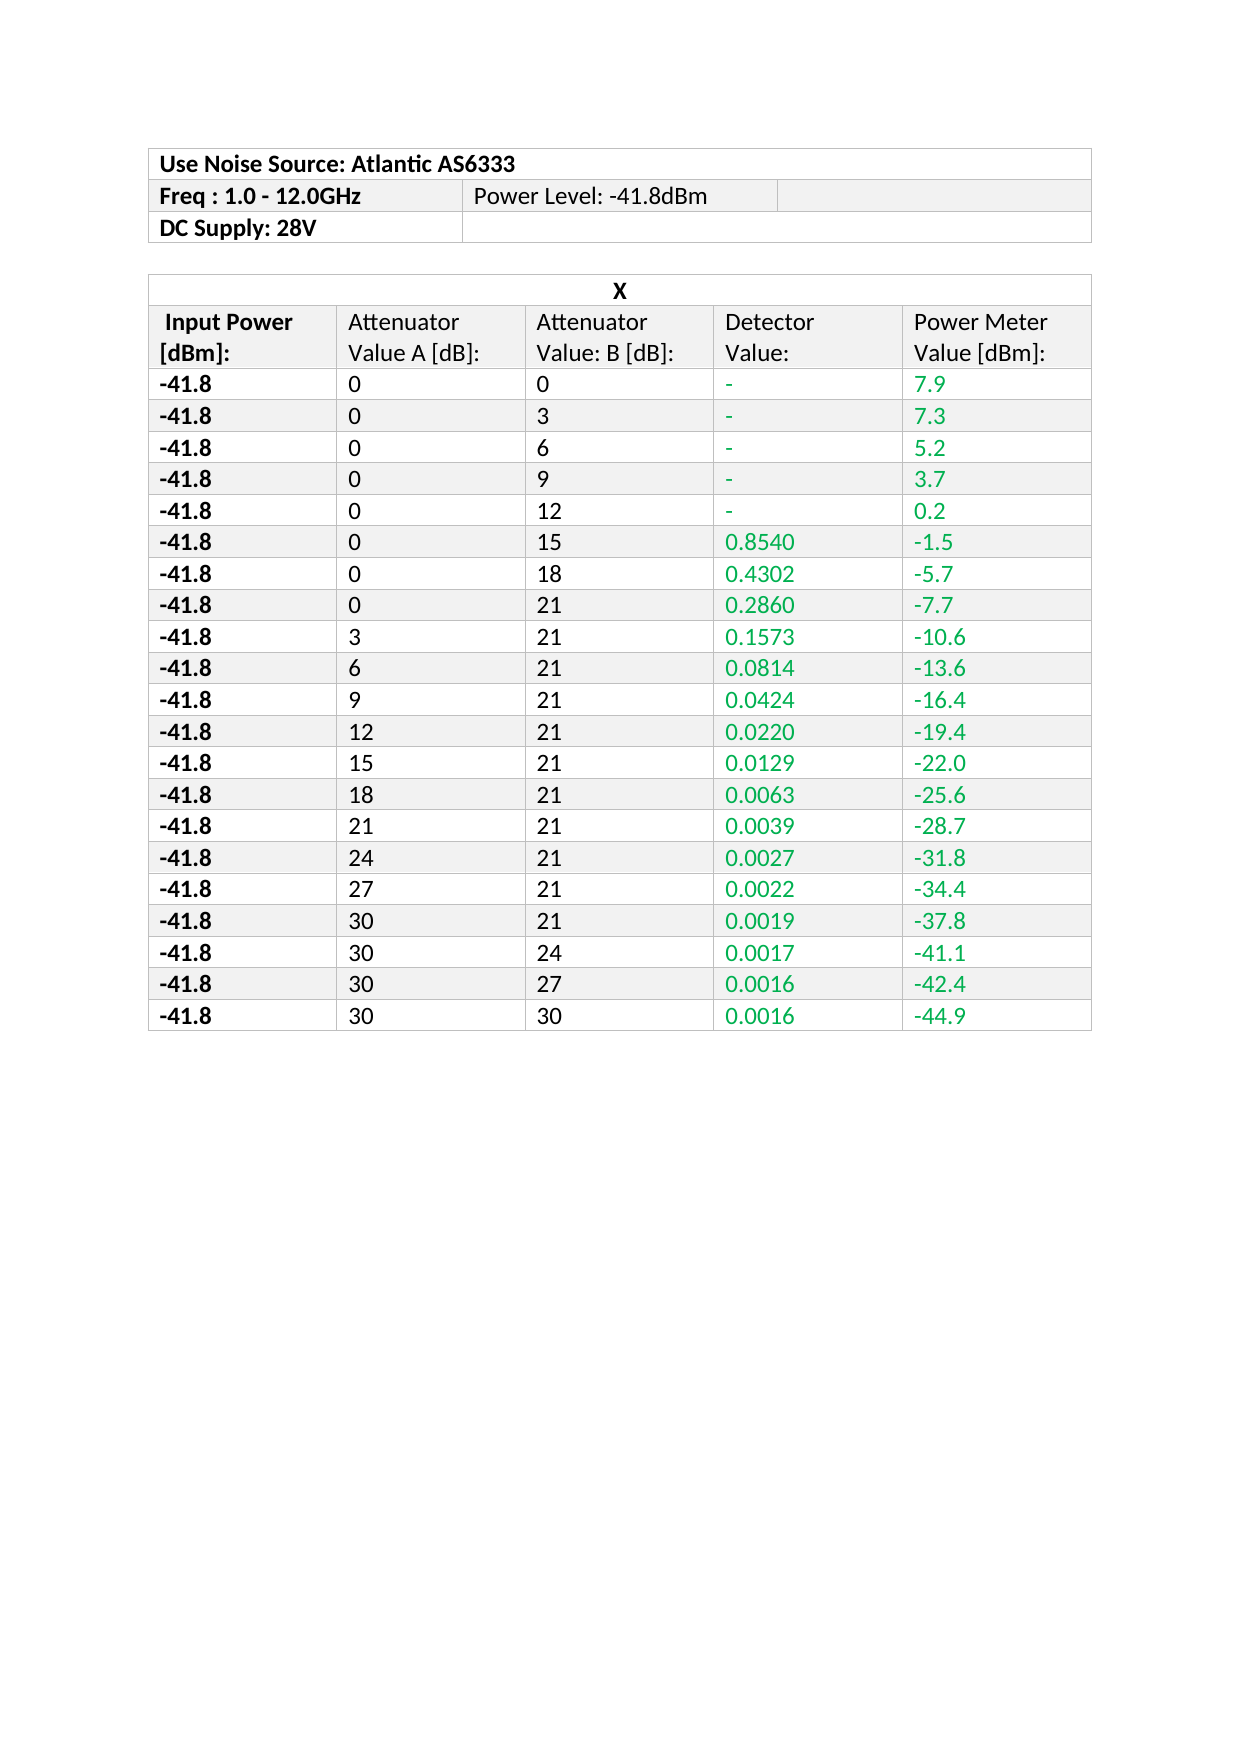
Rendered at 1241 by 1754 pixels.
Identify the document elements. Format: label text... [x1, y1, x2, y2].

table_cell 0.8540 [714, 526, 902, 557]
table_cell -10.6 [903, 621, 1091, 652]
table_cell 24 [526, 937, 713, 967]
table_cell -41.8 [149, 874, 336, 904]
table_cell 21 [526, 590, 713, 620]
table_cell - [714, 369, 902, 399]
table_cell -41.8 [149, 716, 336, 746]
table_cell - [714, 495, 902, 525]
table_cell 0 [337, 369, 525, 399]
table_cell -41.8 [149, 779, 336, 809]
table_cell 21 [526, 684, 713, 715]
table_cell 21 [526, 621, 713, 652]
table_cell 3 [337, 621, 525, 652]
table_cell 0.0027 [714, 842, 902, 872]
table_cell -41.8 [149, 684, 336, 715]
table_cell -41.8 [149, 558, 336, 588]
table_cell 5.2 [903, 432, 1091, 462]
table_cell -41.8 [149, 905, 336, 936]
table_cell 21 [526, 779, 713, 809]
table_cell 21 [526, 842, 713, 872]
table_cell 0.0424 [714, 684, 902, 715]
table_cell Power Meter Value [dBm]: [903, 306, 1091, 367]
table_cell -37.8 [903, 905, 1091, 936]
table_cell Attenuator Value: B [dB]: [526, 306, 713, 367]
table_cell Attenuator Value A [dB]: [337, 306, 525, 367]
table_cell -25.6 [903, 779, 1091, 809]
table_cell - [714, 432, 902, 462]
table_cell 30 [337, 1000, 525, 1030]
table_cell - [714, 463, 902, 494]
table_cell -41.8 [149, 937, 336, 967]
table_cell -41.8 [149, 590, 336, 620]
table_cell -41.1 [903, 937, 1091, 967]
table_cell 0 [526, 369, 713, 399]
table_cell 0.2 [903, 495, 1091, 525]
table_cell 0.0220 [714, 716, 902, 746]
table_cell 30 [337, 968, 525, 999]
table_cell 15 [526, 526, 713, 557]
table_cell -34.4 [903, 874, 1091, 904]
table_cell 30 [337, 905, 525, 936]
table_cell 21 [526, 653, 713, 683]
table_cell -1.5 [903, 526, 1091, 557]
table_cell 0.4302 [714, 558, 902, 588]
table_header Use Noise Source: Atlantic AS6333 [149, 149, 1091, 179]
table_cell -31.8 [903, 842, 1091, 872]
table_cell Input Power [dBm]: [149, 306, 336, 367]
table_cell 18 [337, 779, 525, 809]
table_cell -19.4 [903, 716, 1091, 746]
table_cell 0.0016 [714, 968, 902, 999]
table_cell 6 [526, 432, 713, 462]
table_cell -41.8 [149, 495, 336, 525]
table_cell 9 [337, 684, 525, 715]
table_cell -28.7 [903, 810, 1091, 841]
table_cell 0 [337, 590, 525, 620]
table_cell -41.8 [149, 810, 336, 841]
table_cell 0 [337, 526, 525, 557]
table_cell 12 [337, 716, 525, 746]
table_cell 7.9 [903, 369, 1091, 399]
table_cell 0 [337, 558, 525, 588]
table_cell 18 [526, 558, 713, 588]
table_cell 0.0814 [714, 653, 902, 683]
table_cell - [714, 400, 902, 431]
table_cell 21 [337, 810, 525, 841]
table_cell 30 [337, 937, 525, 967]
table_cell -41.8 [149, 621, 336, 652]
table_cell -7.7 [903, 590, 1091, 620]
table_cell 27 [526, 968, 713, 999]
table_cell -41.8 [149, 463, 336, 494]
table_cell 0.0017 [714, 937, 902, 967]
table_cell -42.4 [903, 968, 1091, 999]
table_cell Power Level: -41.8dBm [463, 180, 777, 211]
table_cell 21 [526, 716, 713, 746]
table_cell -16.4 [903, 684, 1091, 715]
table_cell 0 [337, 463, 525, 494]
table_cell -41.8 [149, 653, 336, 683]
table_cell 0.0016 [714, 1000, 902, 1030]
table_cell 21 [526, 810, 713, 841]
table_cell 3.7 [903, 463, 1091, 494]
table_cell 27 [337, 874, 525, 904]
table_cell 0.0063 [714, 779, 902, 809]
table_cell -41.8 [149, 747, 336, 778]
table_cell 0.1573 [714, 621, 902, 652]
table_cell 7.3 [903, 400, 1091, 431]
table_cell 0 [337, 400, 525, 431]
table_cell 30 [526, 1000, 713, 1030]
table_cell -41.8 [149, 842, 336, 872]
table_cell Detector Value: [714, 306, 902, 367]
table_cell 3 [526, 400, 713, 431]
table_cell 0 [337, 495, 525, 525]
table_cell [778, 180, 1091, 211]
table_cell -41.8 [149, 369, 336, 399]
table_cell -41.8 [149, 968, 336, 999]
table_cell 21 [526, 747, 713, 778]
table_cell 0.0039 [714, 810, 902, 841]
table_cell -22.0 [903, 747, 1091, 778]
table_cell 0 [337, 432, 525, 462]
table_cell -5.7 [903, 558, 1091, 588]
table_cell 15 [337, 747, 525, 778]
table_cell -41.8 [149, 1000, 336, 1030]
table_cell 0.2860 [714, 590, 902, 620]
table_cell 21 [526, 874, 713, 904]
table_cell -44.9 [903, 1000, 1091, 1030]
table_cell -13.6 [903, 653, 1091, 683]
table_cell 6 [337, 653, 525, 683]
table_cell 9 [526, 463, 713, 494]
table_cell [463, 212, 1091, 242]
table_cell 0.0022 [714, 874, 902, 904]
table_cell 24 [337, 842, 525, 872]
table_cell 21 [526, 905, 713, 936]
table_cell -41.8 [149, 432, 336, 462]
table_cell Freq : 1.0 - 12.0GHz [149, 180, 462, 211]
table_cell 0.0129 [714, 747, 902, 778]
table_header X [149, 275, 1091, 305]
table_cell -41.8 [149, 400, 336, 431]
table_cell 0.0019 [714, 905, 902, 936]
table_cell 12 [526, 495, 713, 525]
table_cell -41.8 [149, 526, 336, 557]
table_cell DC Supply: 28V [149, 212, 462, 242]
